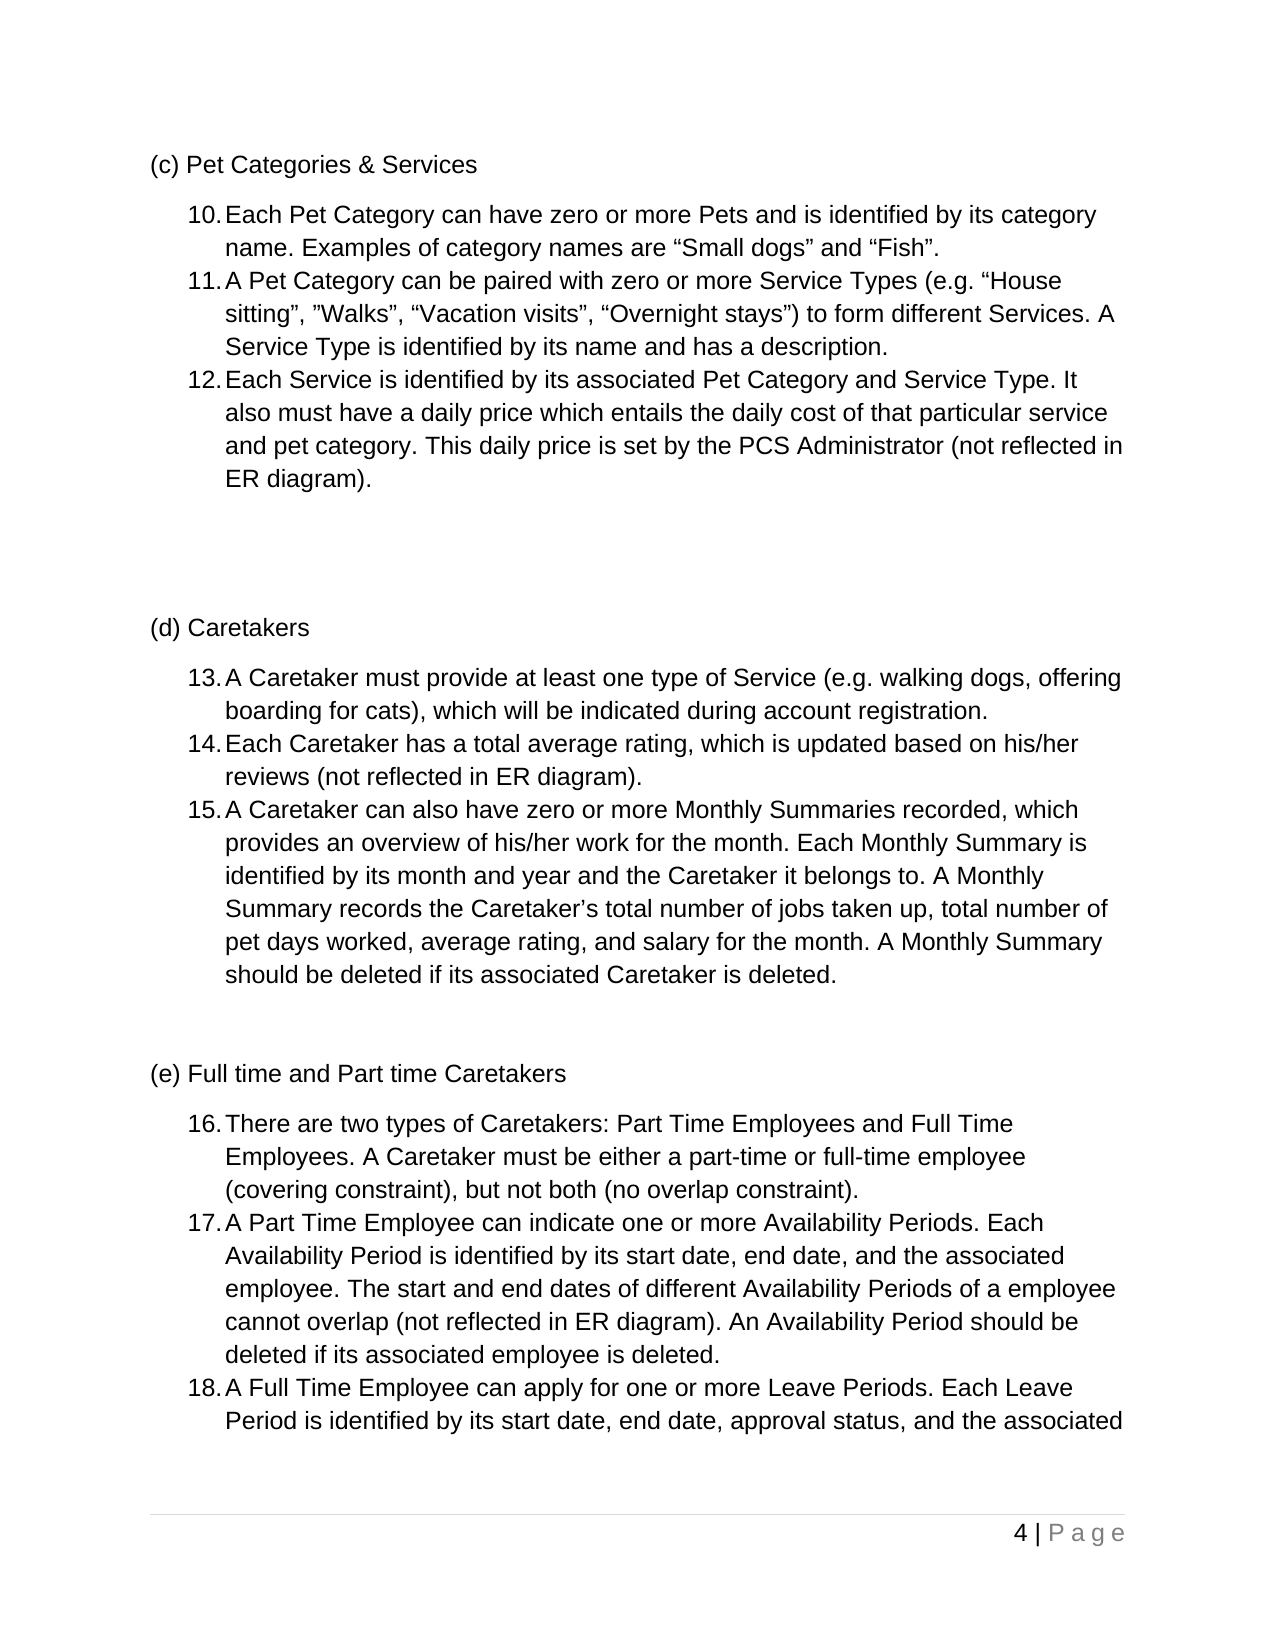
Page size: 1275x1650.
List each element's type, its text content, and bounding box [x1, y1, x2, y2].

list A Caretaker must provide at least one type of Service (e.g. walking dogs, offering boarding for cats), which will be indicated during account registration. [187, 663, 1125, 724]
list There are two types of Caretakers: Part Time Employees and Full Time Employees. A Caretaker must be either a part-time or full-time employee (covering constraint), but not both (no overlap constraint). [187, 1109, 1125, 1204]
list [187, 1373, 1125, 1435]
list A Pet Category can be paired with zero or more Service Types (e.g. “House sitting”, ”Walks”, “Vacation visits”, “Overnight stays”) to form different Services. A Service Type is identified by its name and has a description. [187, 266, 1125, 361]
list A Part Time Employee can indicate one or more Availability Periods. Each Availability Period is identified by its start date, end date, and the associated employee. The start and end dates of different Availability Periods of a employee cannot overlap (not reflected in ER diagram). An Availability Period should be deleted if its associated employee is deleted. [187, 1208, 1125, 1369]
list Each Service is identified by its associated Pet Category and Service Type. It also must have a daily price which entails the daily cost of that particular service and pet category. This daily price is set by the PCS Administrator (not reflected in ER diagram). [187, 365, 1125, 493]
text (c) Pet Categories & Services [150, 150, 1125, 179]
list Each Caretaker has a total average rating, which is updated based on his/her reviews (not reflected in ER diagram). [187, 729, 1125, 790]
list Each Pet Category can have zero or more Pets and is identified by its category name. Examples of category names are “Small dogs” and “Fish”. [187, 200, 1125, 261]
text (d) Caretakers [150, 613, 1125, 642]
list A Caretaker can also have zero or more Monthly Summaries recorded, which provides an overview of his/her work for the month. Each Monthly Summary is identified by its month and year and the Caretaker it belongs to. A Monthly Summary records the Caretaker’s total number of jobs taken up, total number of pet days worked, average rating, and salary for the month. A Monthly Summary should be deleted if its associated Caretaker is deleted. [187, 795, 1125, 988]
text (e) Full time and Part time Caretakers [150, 1059, 1125, 1088]
